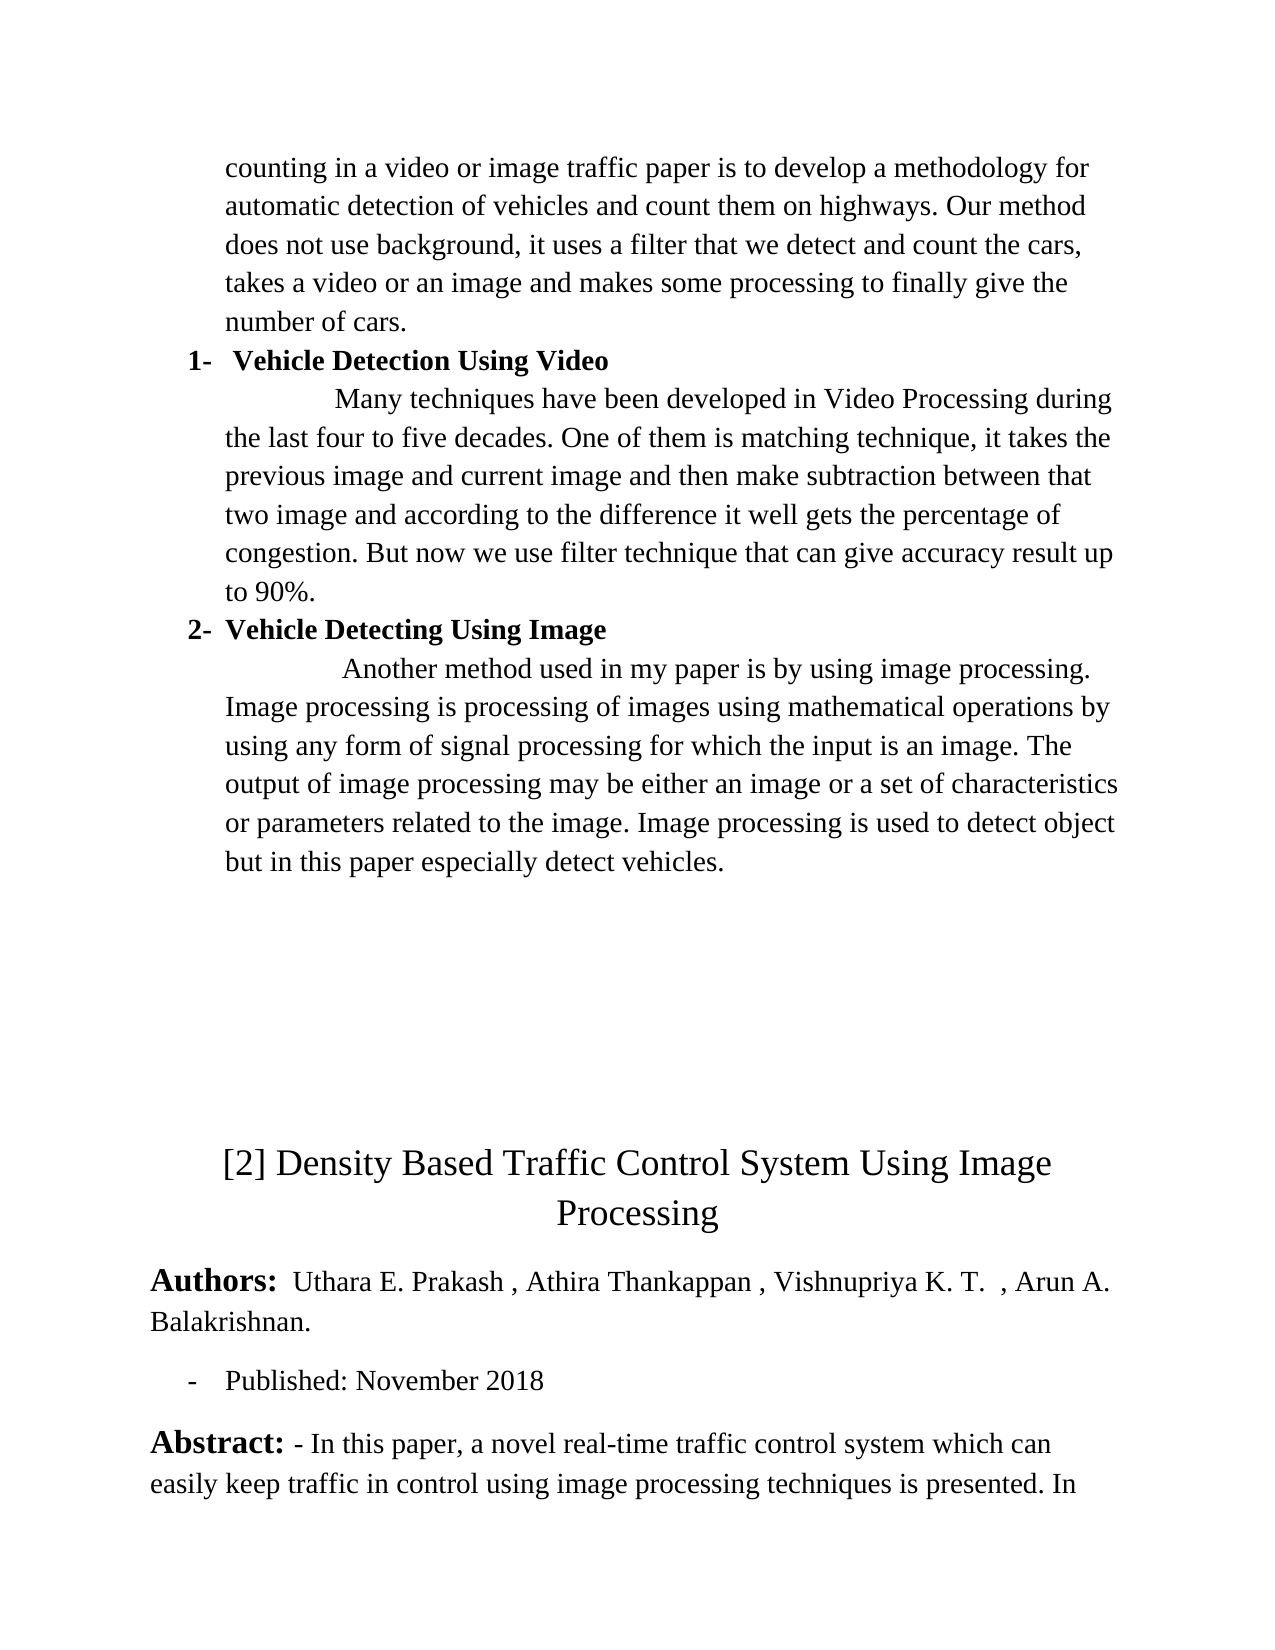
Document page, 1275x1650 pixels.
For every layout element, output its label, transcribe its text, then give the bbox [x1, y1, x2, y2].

list Published: November 2018 [187, 1363, 1125, 1397]
list Another method used in my paper is by using image processing. Image processing is processing of images using mathematical operations by using any form of signal processing for which the input is an image. The output of image processing may be either an image or a set of characteristics or parameters related to the image. Image processing is used to detect object but in this paper especially detect vehicles. [225, 651, 1125, 877]
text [150, 1423, 1125, 1499]
text [2] Density Based Traffic Control System Using Image Processing [150, 1141, 1125, 1233]
list Vehicle Detecting Using Image [187, 612, 1125, 646]
list Vehicle Detection Using Video [187, 343, 1125, 376]
list Many techniques have been developed in Video Processing during the last four to five decades. One of them is matching technique, it takes the previous image and current image and then make subtraction between that two image and according to the difference it well gets the percentage of congestion. But now we use filter technique that can give accuracy result up to 90%. [225, 381, 1125, 607]
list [225, 150, 1125, 338]
text Authors: Uthara E. Prakash , Athira Thankappan , Vishnupriya K. T. , Arun A. Balakrishnan. [150, 1261, 1125, 1337]
